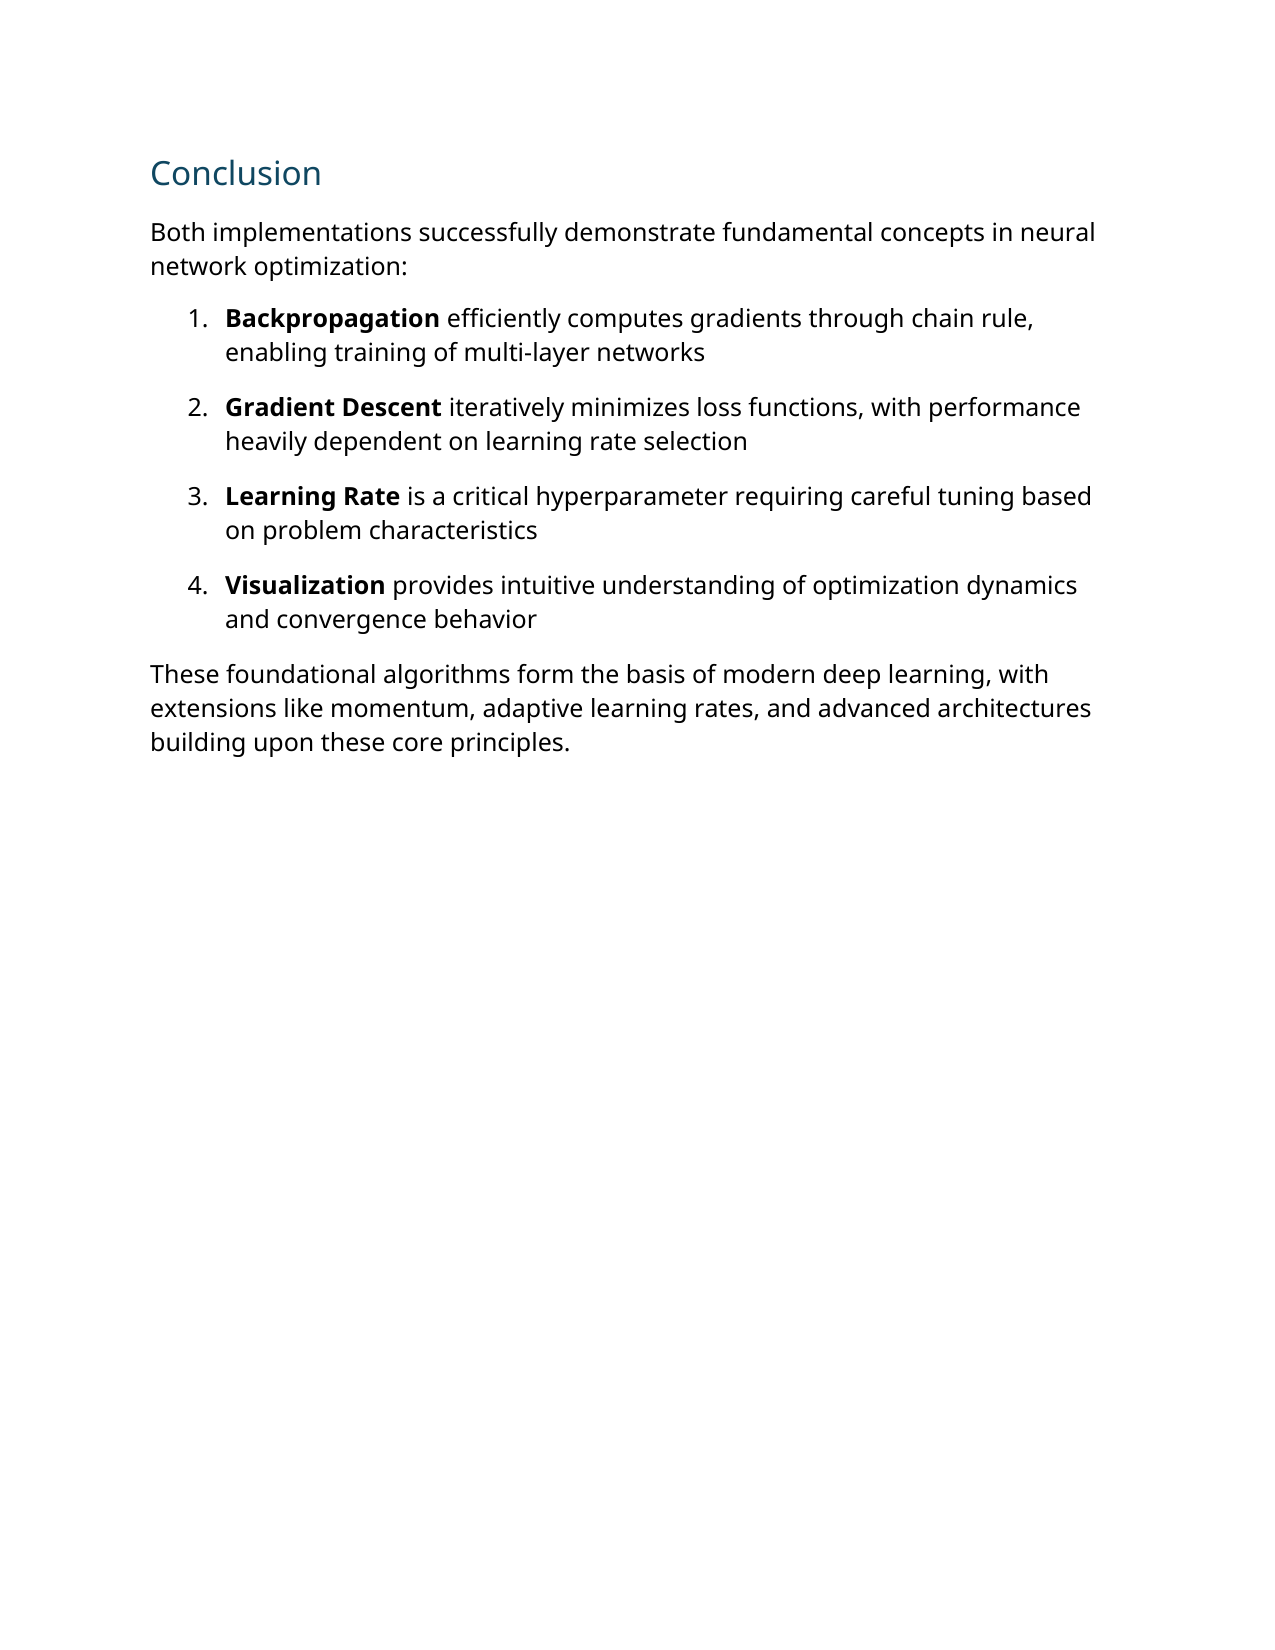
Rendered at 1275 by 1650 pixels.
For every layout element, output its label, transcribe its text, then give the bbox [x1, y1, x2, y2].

text Both implementations successfully demonstrate fundamental concepts in neural network optimization: [150, 214, 1125, 282]
list Learning Rate is a critical hyperparameter requiring careful tuning based on problem characteristics [187, 479, 1125, 547]
list Backpropagation efficiently computes gradients through chain rule, enabling training of multi-layer networks [187, 301, 1125, 369]
list Visualization provides intuitive understanding of optimization dynamics and convergence behavior [187, 568, 1125, 636]
text These foundational algorithms form the basis of modern deep learning, with extensions like momentum, adaptive learning rates, and advanced architectures building upon these core principles. [150, 657, 1125, 759]
list Gradient Descent iteratively minimizes loss functions, with performance heavily dependent on learning rate selection [187, 390, 1125, 458]
subtitle Conclusion [150, 150, 1125, 195]
